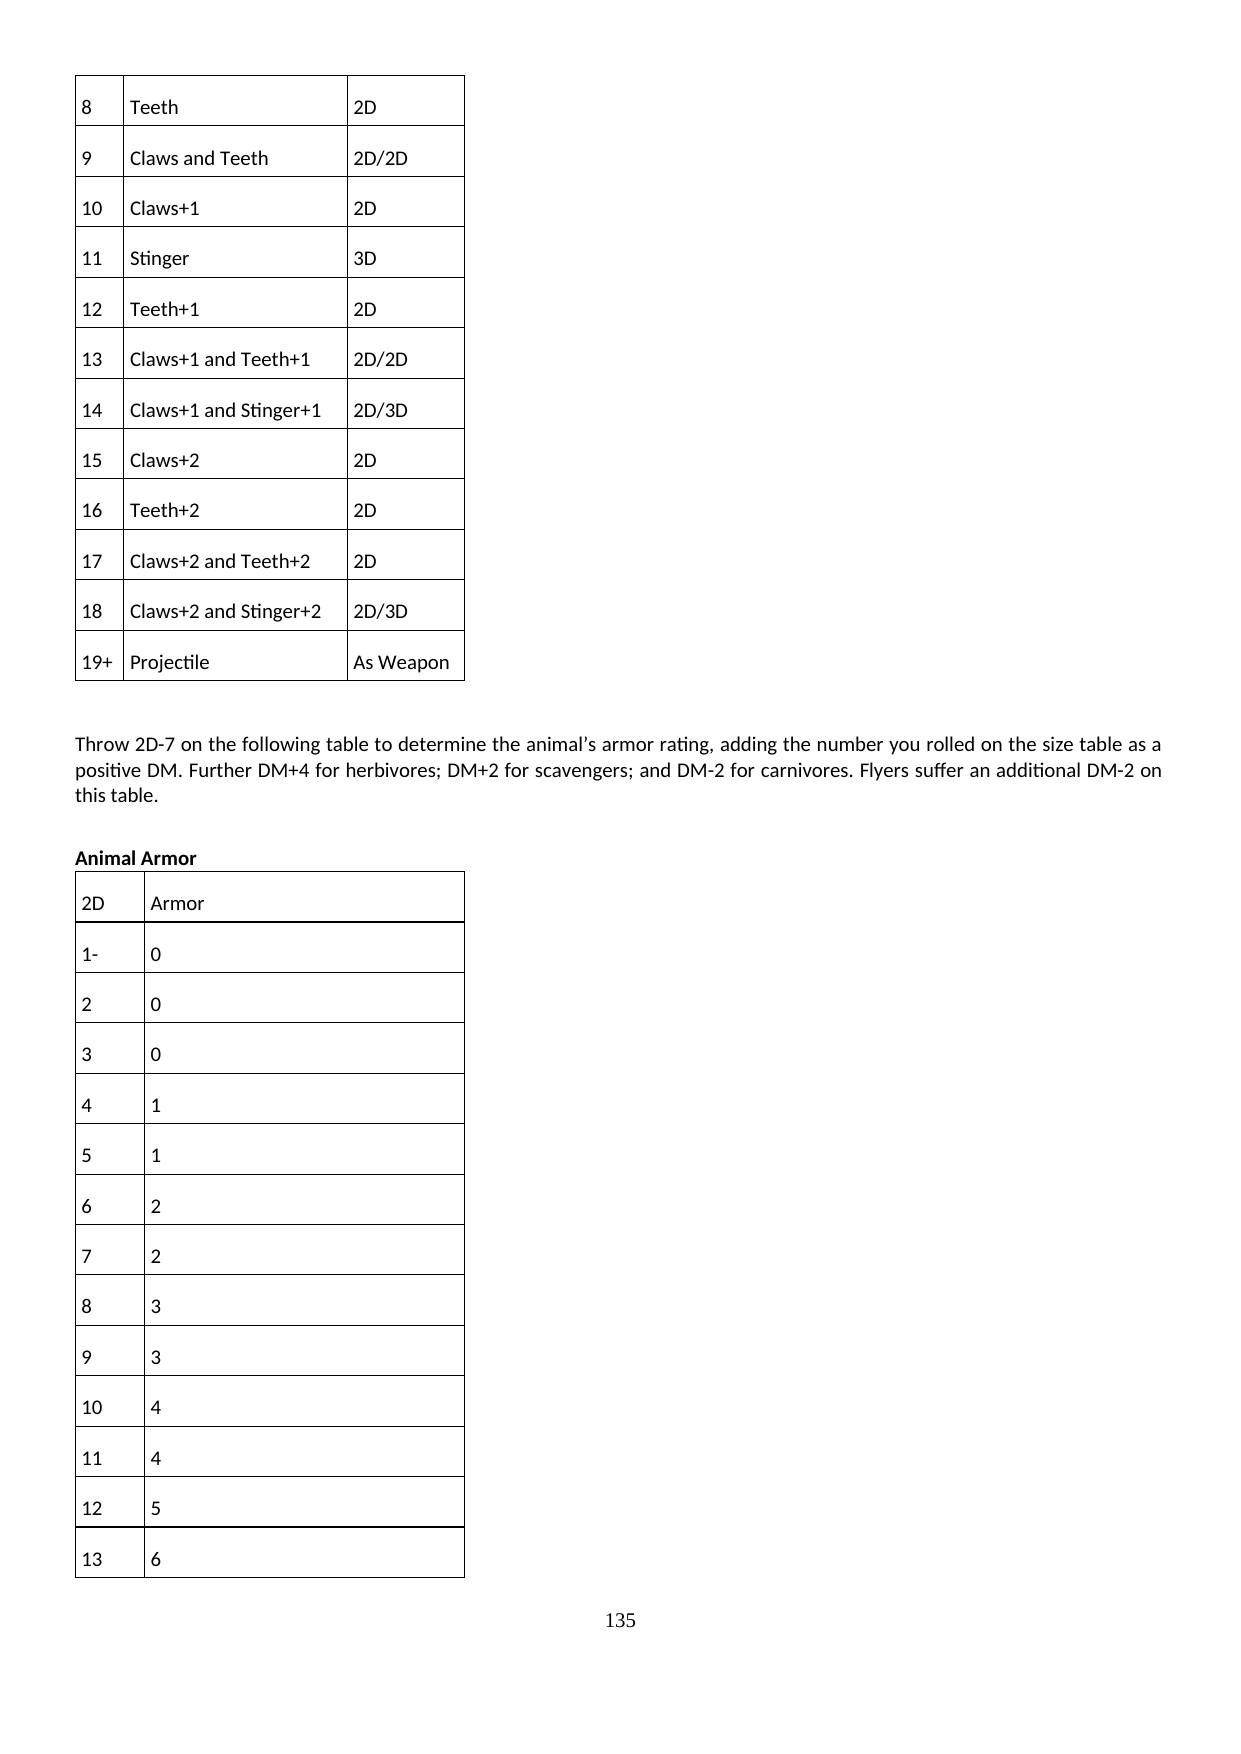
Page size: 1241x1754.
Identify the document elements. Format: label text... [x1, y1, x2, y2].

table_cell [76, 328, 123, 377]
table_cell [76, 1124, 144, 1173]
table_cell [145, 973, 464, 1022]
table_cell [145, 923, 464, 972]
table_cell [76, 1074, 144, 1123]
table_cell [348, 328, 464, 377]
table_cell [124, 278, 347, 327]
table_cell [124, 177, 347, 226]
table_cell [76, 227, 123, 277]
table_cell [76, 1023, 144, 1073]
text Throw 2D-7 on the following table to determine the animal’s armor rating, adding the number you rolled on the size table as a positive DM. Further DM+4 for herbivores; DM+2 for scavengers; and DM-2 for carnivores. Flyers suffer an additional DM-2 on this table. [75, 731, 1165, 808]
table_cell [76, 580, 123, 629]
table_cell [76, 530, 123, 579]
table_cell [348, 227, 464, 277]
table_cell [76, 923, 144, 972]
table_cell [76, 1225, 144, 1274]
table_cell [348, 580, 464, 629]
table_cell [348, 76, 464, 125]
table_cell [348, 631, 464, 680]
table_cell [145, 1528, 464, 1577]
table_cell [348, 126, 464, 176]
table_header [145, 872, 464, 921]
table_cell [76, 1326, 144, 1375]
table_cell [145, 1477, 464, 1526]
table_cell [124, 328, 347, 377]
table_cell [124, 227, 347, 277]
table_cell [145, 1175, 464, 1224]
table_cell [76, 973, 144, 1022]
text Animal Armor [75, 846, 1165, 871]
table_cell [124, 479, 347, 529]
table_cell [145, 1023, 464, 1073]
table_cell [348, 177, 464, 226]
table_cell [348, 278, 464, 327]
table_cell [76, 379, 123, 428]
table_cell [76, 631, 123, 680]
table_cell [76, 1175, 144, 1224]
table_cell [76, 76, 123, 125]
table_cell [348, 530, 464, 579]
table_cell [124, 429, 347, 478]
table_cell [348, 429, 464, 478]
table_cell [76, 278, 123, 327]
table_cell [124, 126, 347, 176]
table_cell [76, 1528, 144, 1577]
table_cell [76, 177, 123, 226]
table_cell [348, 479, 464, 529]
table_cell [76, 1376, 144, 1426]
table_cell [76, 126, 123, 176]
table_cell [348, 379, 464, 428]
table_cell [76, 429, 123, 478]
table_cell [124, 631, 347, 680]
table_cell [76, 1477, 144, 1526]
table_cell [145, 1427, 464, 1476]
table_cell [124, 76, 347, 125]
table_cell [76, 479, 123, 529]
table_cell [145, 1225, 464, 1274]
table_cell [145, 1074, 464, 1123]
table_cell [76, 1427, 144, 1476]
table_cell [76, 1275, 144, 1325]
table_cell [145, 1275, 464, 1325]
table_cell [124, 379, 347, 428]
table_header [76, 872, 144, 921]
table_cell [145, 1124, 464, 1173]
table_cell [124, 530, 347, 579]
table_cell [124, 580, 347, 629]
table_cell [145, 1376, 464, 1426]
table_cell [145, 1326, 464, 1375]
